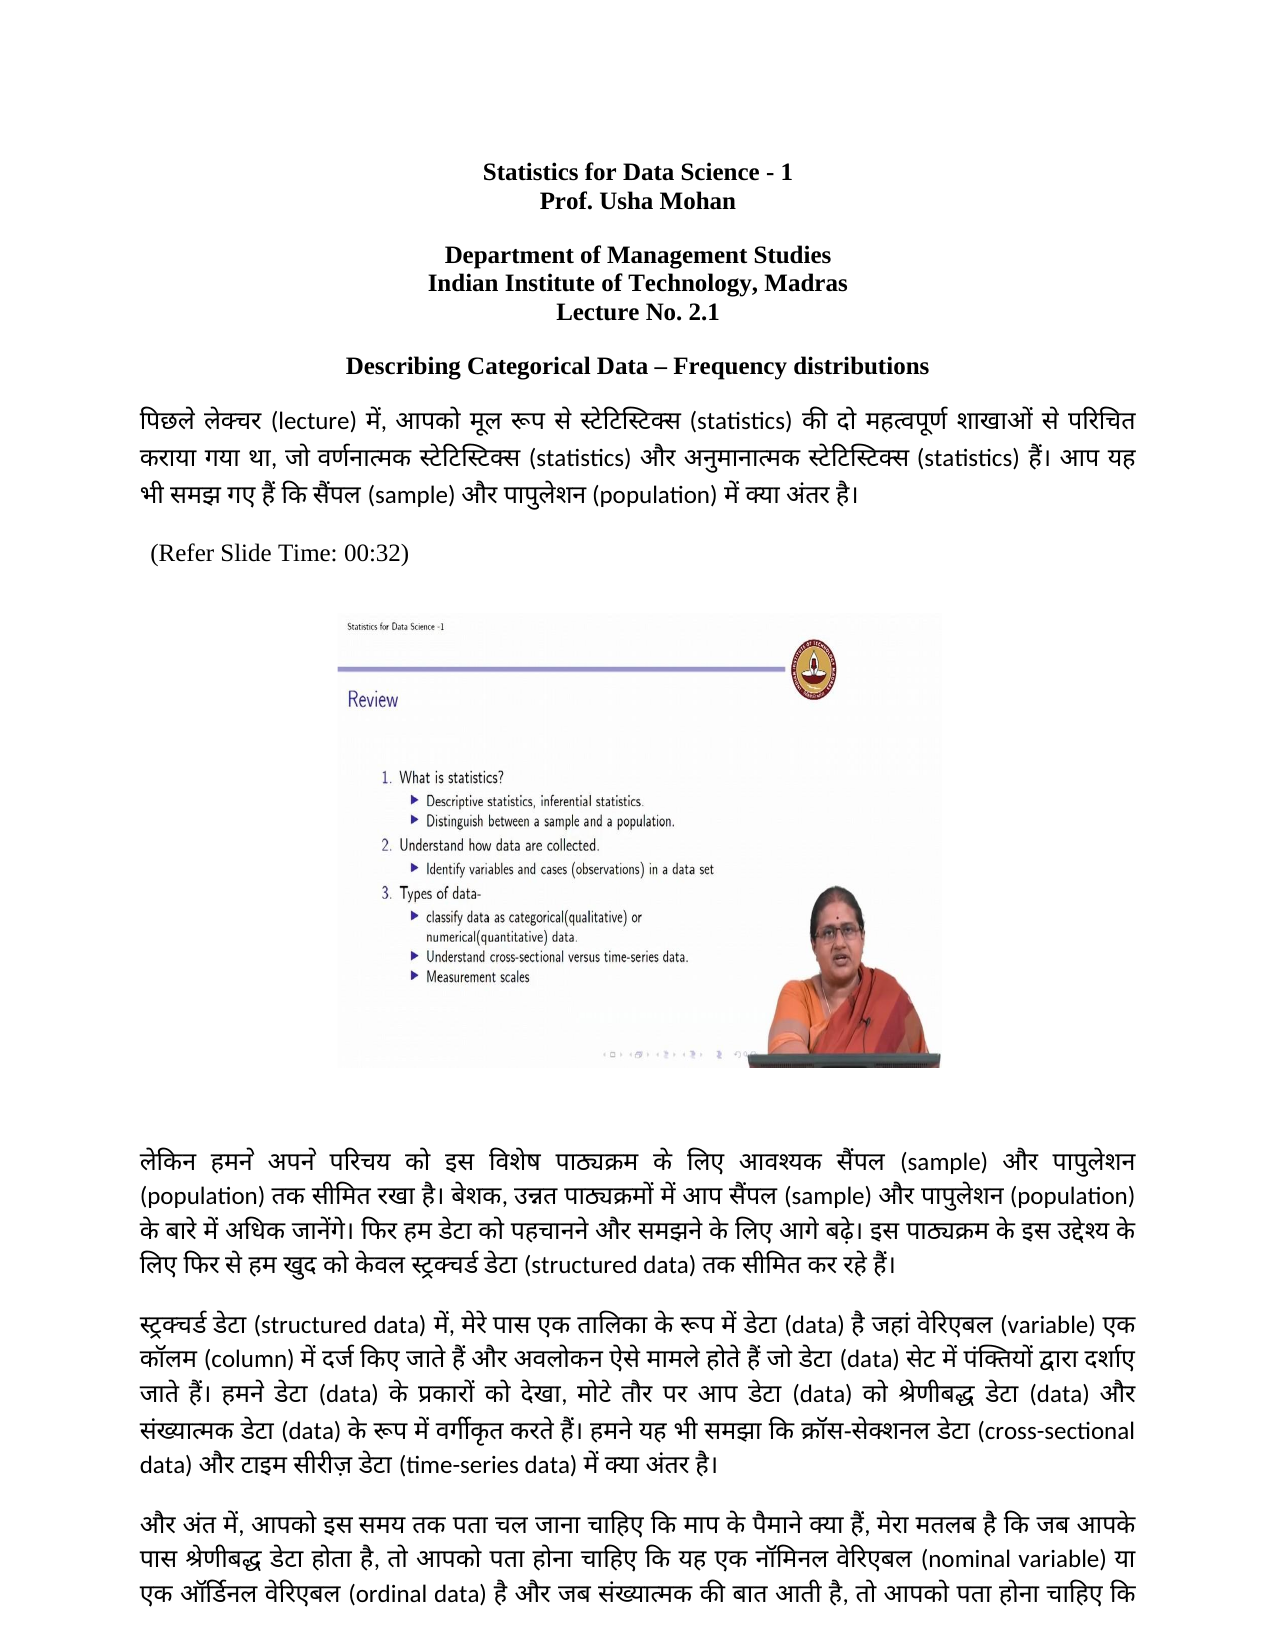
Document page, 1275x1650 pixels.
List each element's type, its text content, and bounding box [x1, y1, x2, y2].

text स्ट्रक्चर्ड डेटा (structured data) में, मेरे पास एक तालिका के रूप में डेटा (data) है जहां वेरिएबल (variable) एक कॉलम (column) में दर्ज किए जाते हैं और अवलोकन ऐसे मामले होते हैं जो डेटा (data) सेट में पंक्तियों द्वारा दर्शाए जाते हैं। हमने डेटा (data) के प्रकारों को देखा, मोटे तौर पर आप डेटा (data) को श्रेणीबद्ध डेटा (data) और संख्यात्मक डेटा (data) के रूप में वर्गीकृत करते हैं। हमने यह भी समझा कि क्रॉस-सेक्शनल डेटा (cross-sectional data) और टाइम सीरीज़ डेटा (time-series data) में क्या अंतर है। [139, 1309, 1135, 1484]
text (Refer Slide Time: 00:32) [150, 538, 1135, 567]
text Department of Management Studies Indian Institute of Technology, Madras Lecture No. 2.1 [428, 240, 848, 326]
text Describing Categorical Data – Frequency distributions [344, 351, 931, 380]
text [139, 1509, 1135, 1612]
text Statistics for Data Science - 1 Prof. Usha Mohan [482, 157, 793, 215]
text लेकिन हमने अपने परिचय को इस विशेष पाठ्यक्रम के लिए आवश्यक सैंपल (sample) और पापुलेशन (population) तक सीमित रखा है। बेशक, उन्नत पाठ्यक्रमों में आप सैंपल (sample) और पापुलेशन (population) के बारे में अधिक जानेंगे। फिर हम डेटा को पहचानने और समझने के लिए आगे बढ़े। इस पाठ्यक्रम के इस उद्देश्य के लिए फिर से हम खुद को केवल स्ट्रक्चर्ड डेटा (structured data) तक सीमित कर रहे हैं। [139, 1146, 1135, 1284]
text पिछले लेक्चर (lecture) में, आपको मूल रूप से स्टेटिस्टिक्स (statistics) की दो महत्वपूर्ण शाखाओं से परिचित कराया गया था, जो वर्णनात्मक स्टेटिस्टिक्स (statistics) और अनुमानात्मक स्टेटिस्टिक्स (statistics) हैं। आप यह भी समझ गए हैं कि सैंपल (sample) और पापुलेशन (population) में क्या अंतर है। [139, 405, 1135, 513]
picture [337, 613, 943, 1068]
